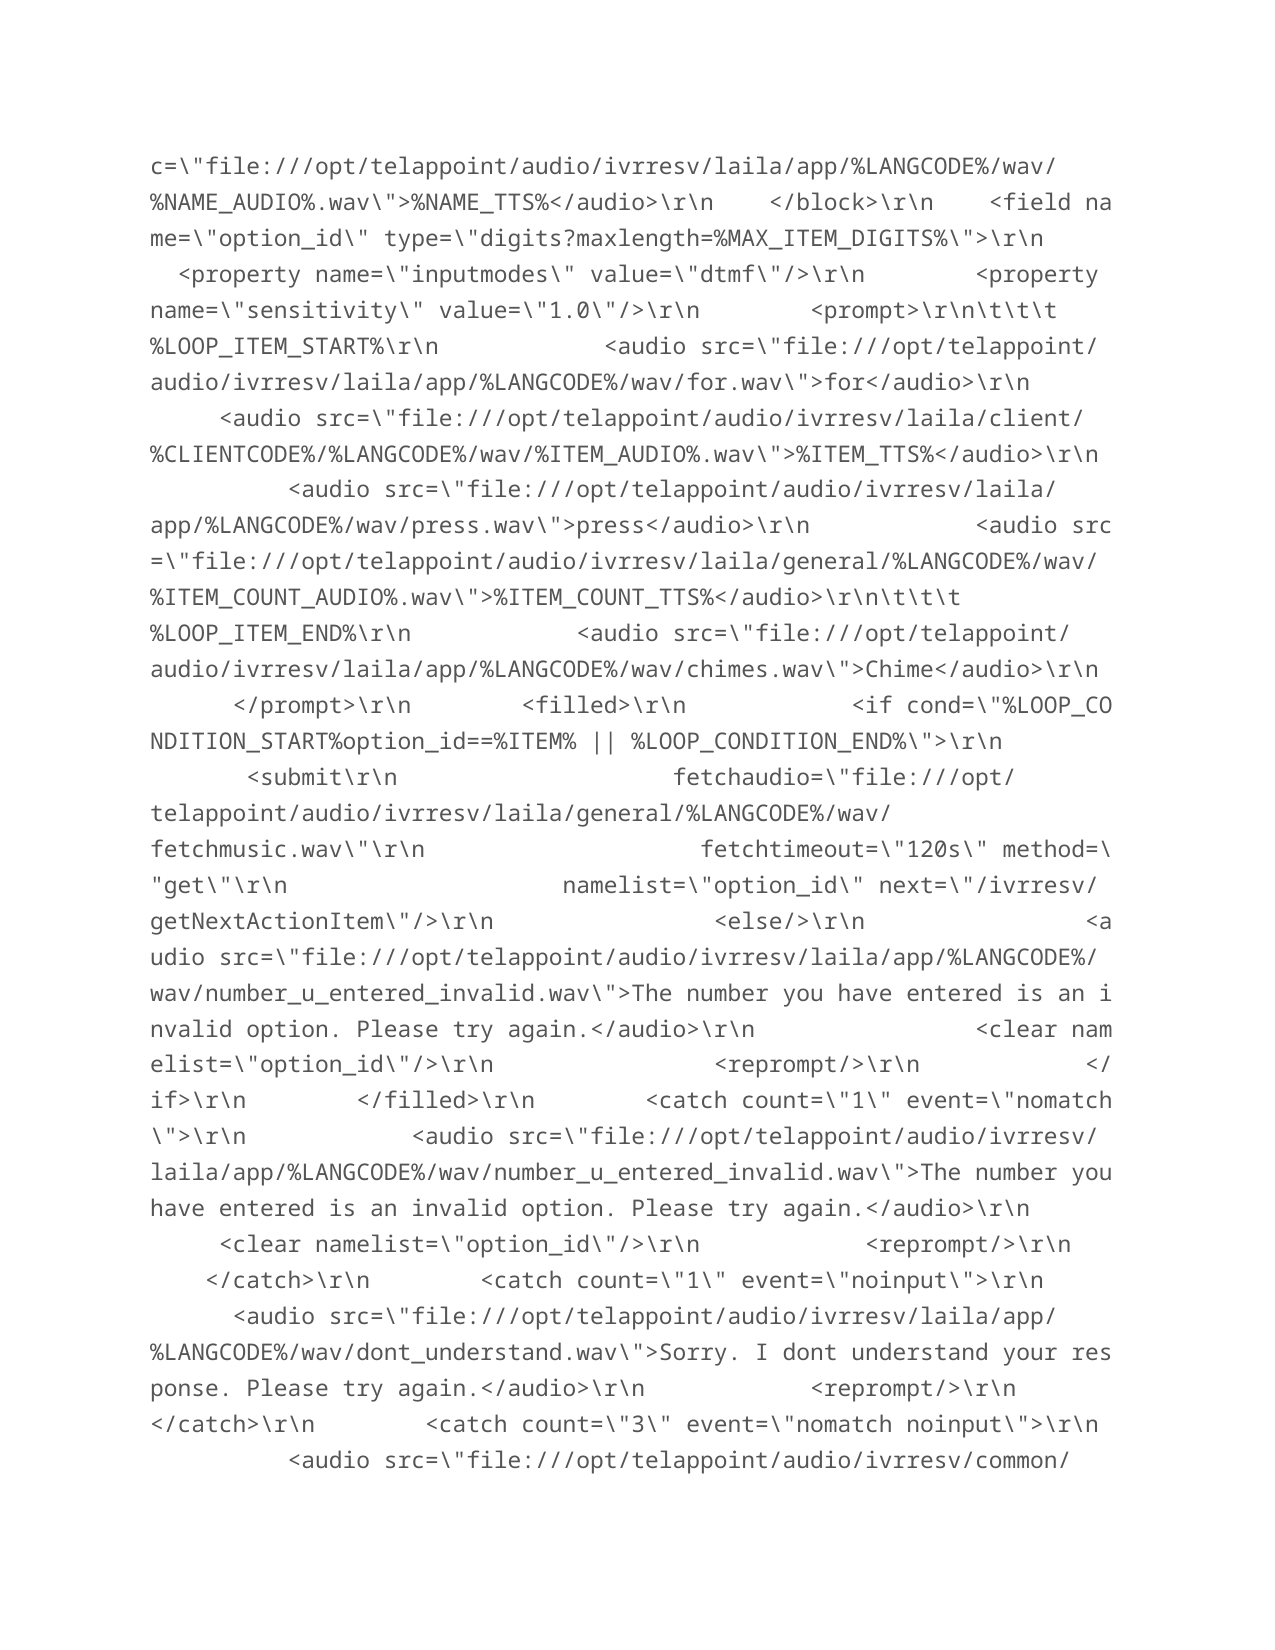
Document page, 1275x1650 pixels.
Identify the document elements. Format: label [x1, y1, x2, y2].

text [150, 150, 1125, 1475]
